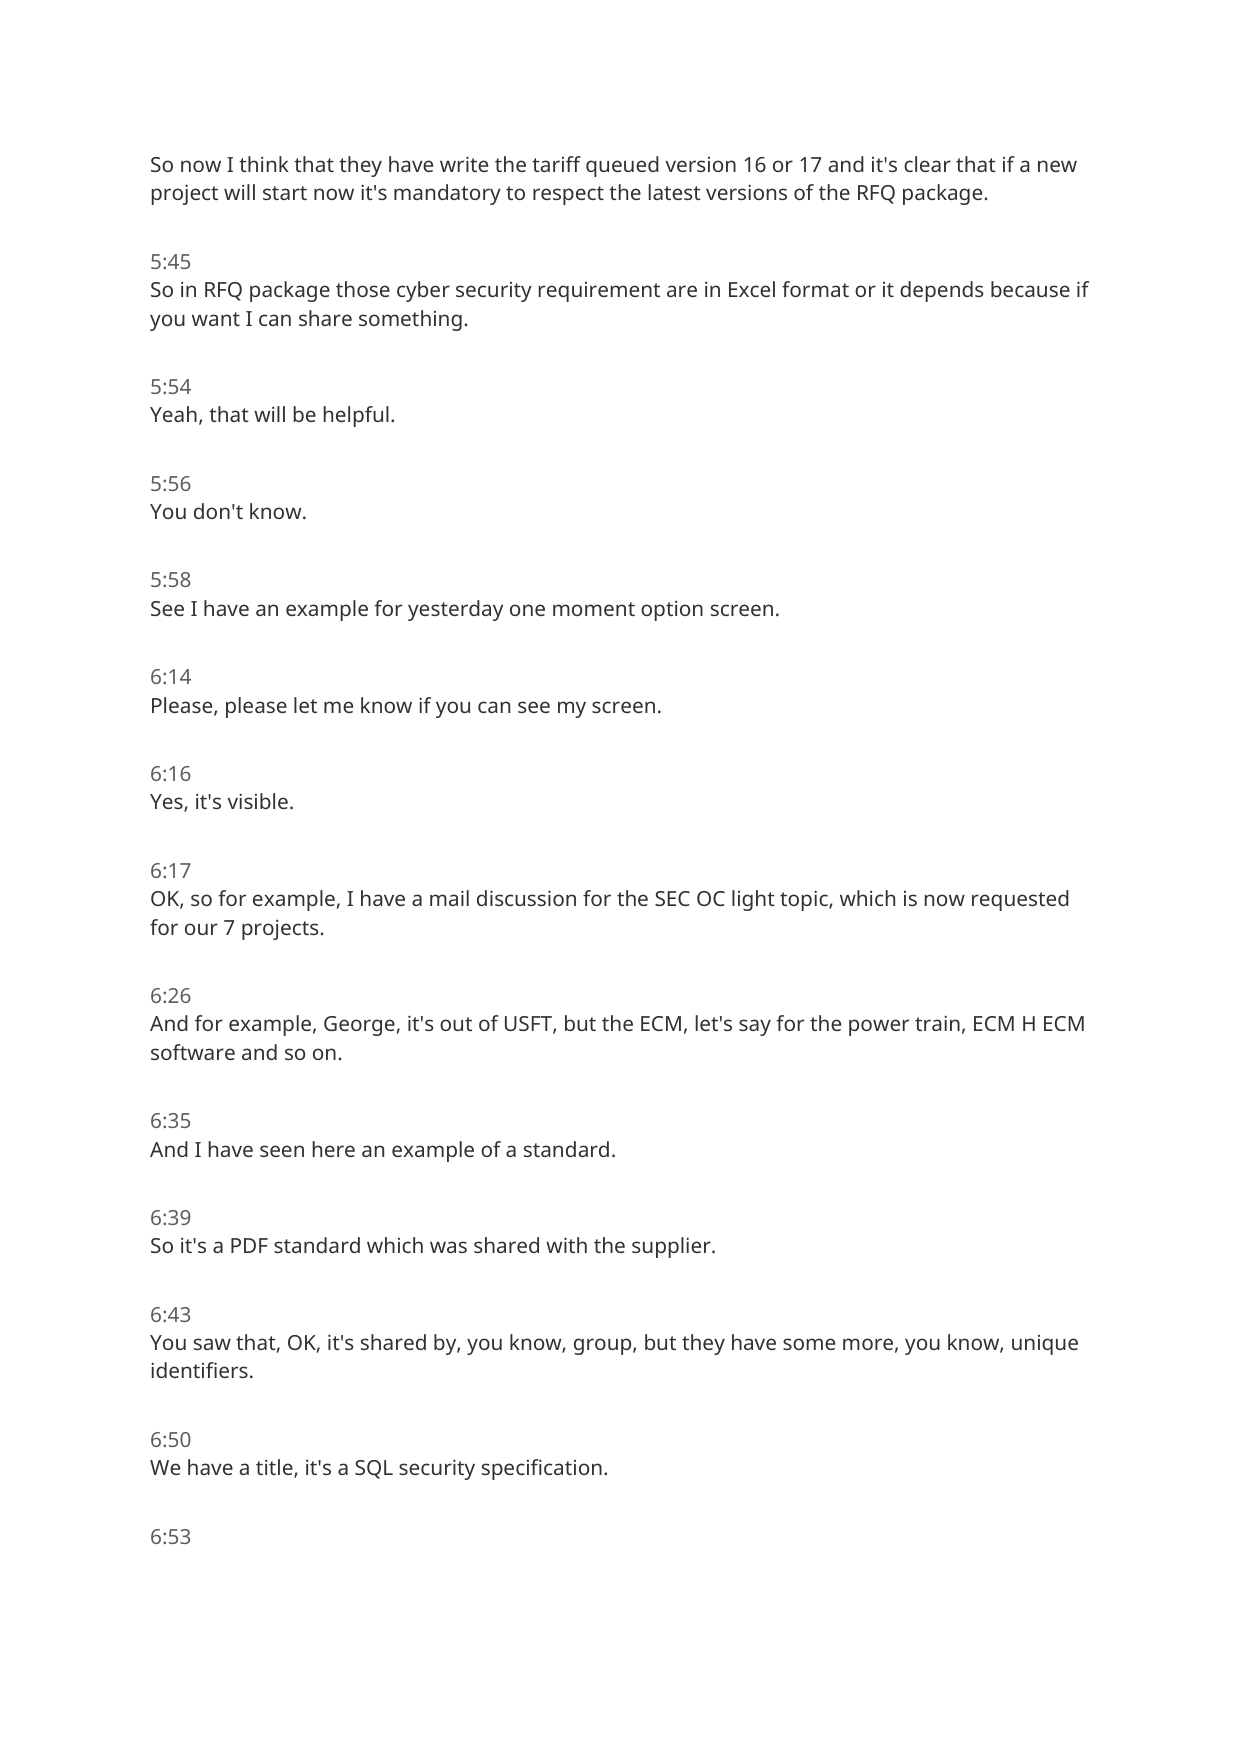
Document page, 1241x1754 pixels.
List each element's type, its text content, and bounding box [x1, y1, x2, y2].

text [150, 150, 1090, 207]
text 6:17 OK, so for example, I have a mail discussion for the SEC OC light topic, which is now requested for our 7 projects. [150, 827, 1090, 941]
text 5:58 See I have an example for yesterday one moment option screen. [150, 537, 1090, 622]
text 6:50 We have a title, it's a SQL security specification. [150, 1397, 1090, 1482]
text 6:35 And I have seen here an example of a standard. [150, 1078, 1090, 1163]
text 6:16 Yes, it's visible. [150, 731, 1090, 816]
text 6:43 You saw that, OK, it's shared by, you know, group, but they have some more, you know, unique identifiers. [150, 1271, 1090, 1385]
text 5:56 You don't know. [150, 440, 1090, 526]
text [150, 1493, 1090, 1550]
text 6:14 Please, please let me know if you can see my screen. [150, 634, 1090, 719]
text 5:45 So in RFQ package those cyber security requirement are in Excel format or it depends because if you want I can share something. [150, 218, 1090, 332]
text 6:39 So it's a PDF standard which was shared with the supplier. [150, 1174, 1090, 1260]
text 6:26 And for example, George, it's out of USFT, but the ECM, let's say for the power train, ECM H ECM software and so on. [150, 953, 1090, 1066]
text 5:54 Yeah, that will be helpful. [150, 343, 1090, 429]
